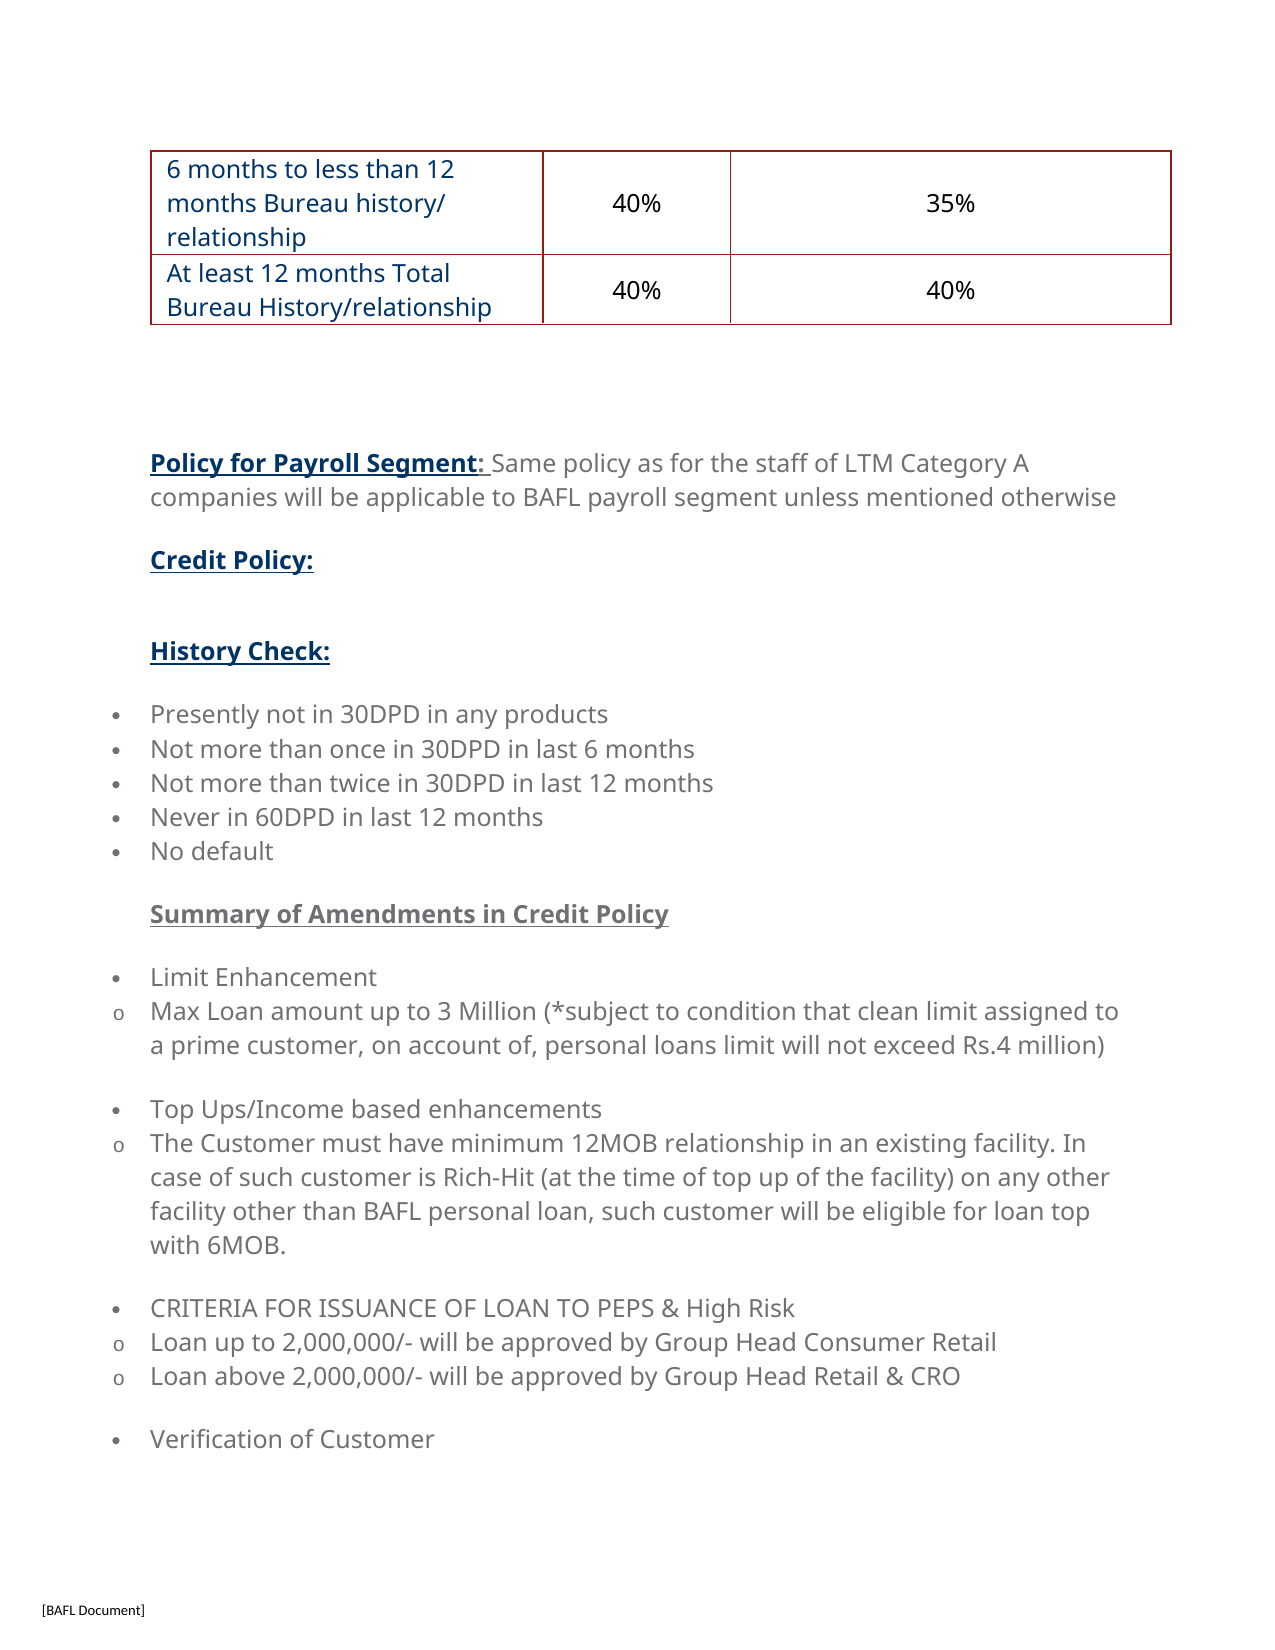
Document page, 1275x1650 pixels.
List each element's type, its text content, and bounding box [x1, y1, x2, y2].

list Loan above 2,000,000/- will be approved by Group Head Retail & CRO [112, 1359, 1125, 1393]
list Top Ups/Income based enhancements [112, 1091, 1125, 1125]
list Not more than twice in 30DPD in last 12 months [112, 765, 1125, 799]
table_cell At least 12 months Total Bureau History/relationship [152, 255, 542, 323]
text Policy for Payroll Segment: Same policy as for the staff of LTM Category A companies will be applicable to BAFL payroll segment unless mentioned otherwise [150, 445, 1125, 513]
text Summary of Amendments in Credit Policy [150, 897, 1125, 931]
list Presently not in 30DPD in any products [112, 697, 1125, 731]
table_cell 40% [544, 152, 730, 254]
table_cell 40% [544, 255, 730, 323]
table_cell 35% [731, 152, 1170, 254]
text History Check: [150, 634, 1125, 668]
list Not more than once in 30DPD in last 6 months [112, 731, 1125, 765]
list The Customer must have minimum 12MOB relationship in an existing facility. In case of such customer is Rich-Hit (at the time of top up of the facility) on any other facility other than BAFL personal loan, such customer will be eligible for loan top with 6MOB. [112, 1125, 1125, 1262]
list Loan up to 2,000,000/- will be approved by Group Head Consumer Retail [112, 1325, 1125, 1359]
table_cell 40% [731, 255, 1170, 323]
text Credit Policy: [150, 543, 1125, 605]
list No default [112, 833, 1125, 867]
list Verification of Customer [112, 1422, 1125, 1456]
list Limit Enhancement [112, 960, 1125, 994]
list Max Loan amount up to 3 Million (*subject to condition that clean limit assigned to a prime customer, on account of, personal loans limit will not exceed Rs.4 million) [112, 994, 1125, 1062]
table_cell 6 months to less than 12 months Bureau history/ relationship [152, 152, 542, 254]
list Never in 60DPD in last 12 months [112, 799, 1125, 833]
list CRITERIA FOR ISSUANCE OF LOAN TO PEPS & High Risk [112, 1291, 1125, 1325]
